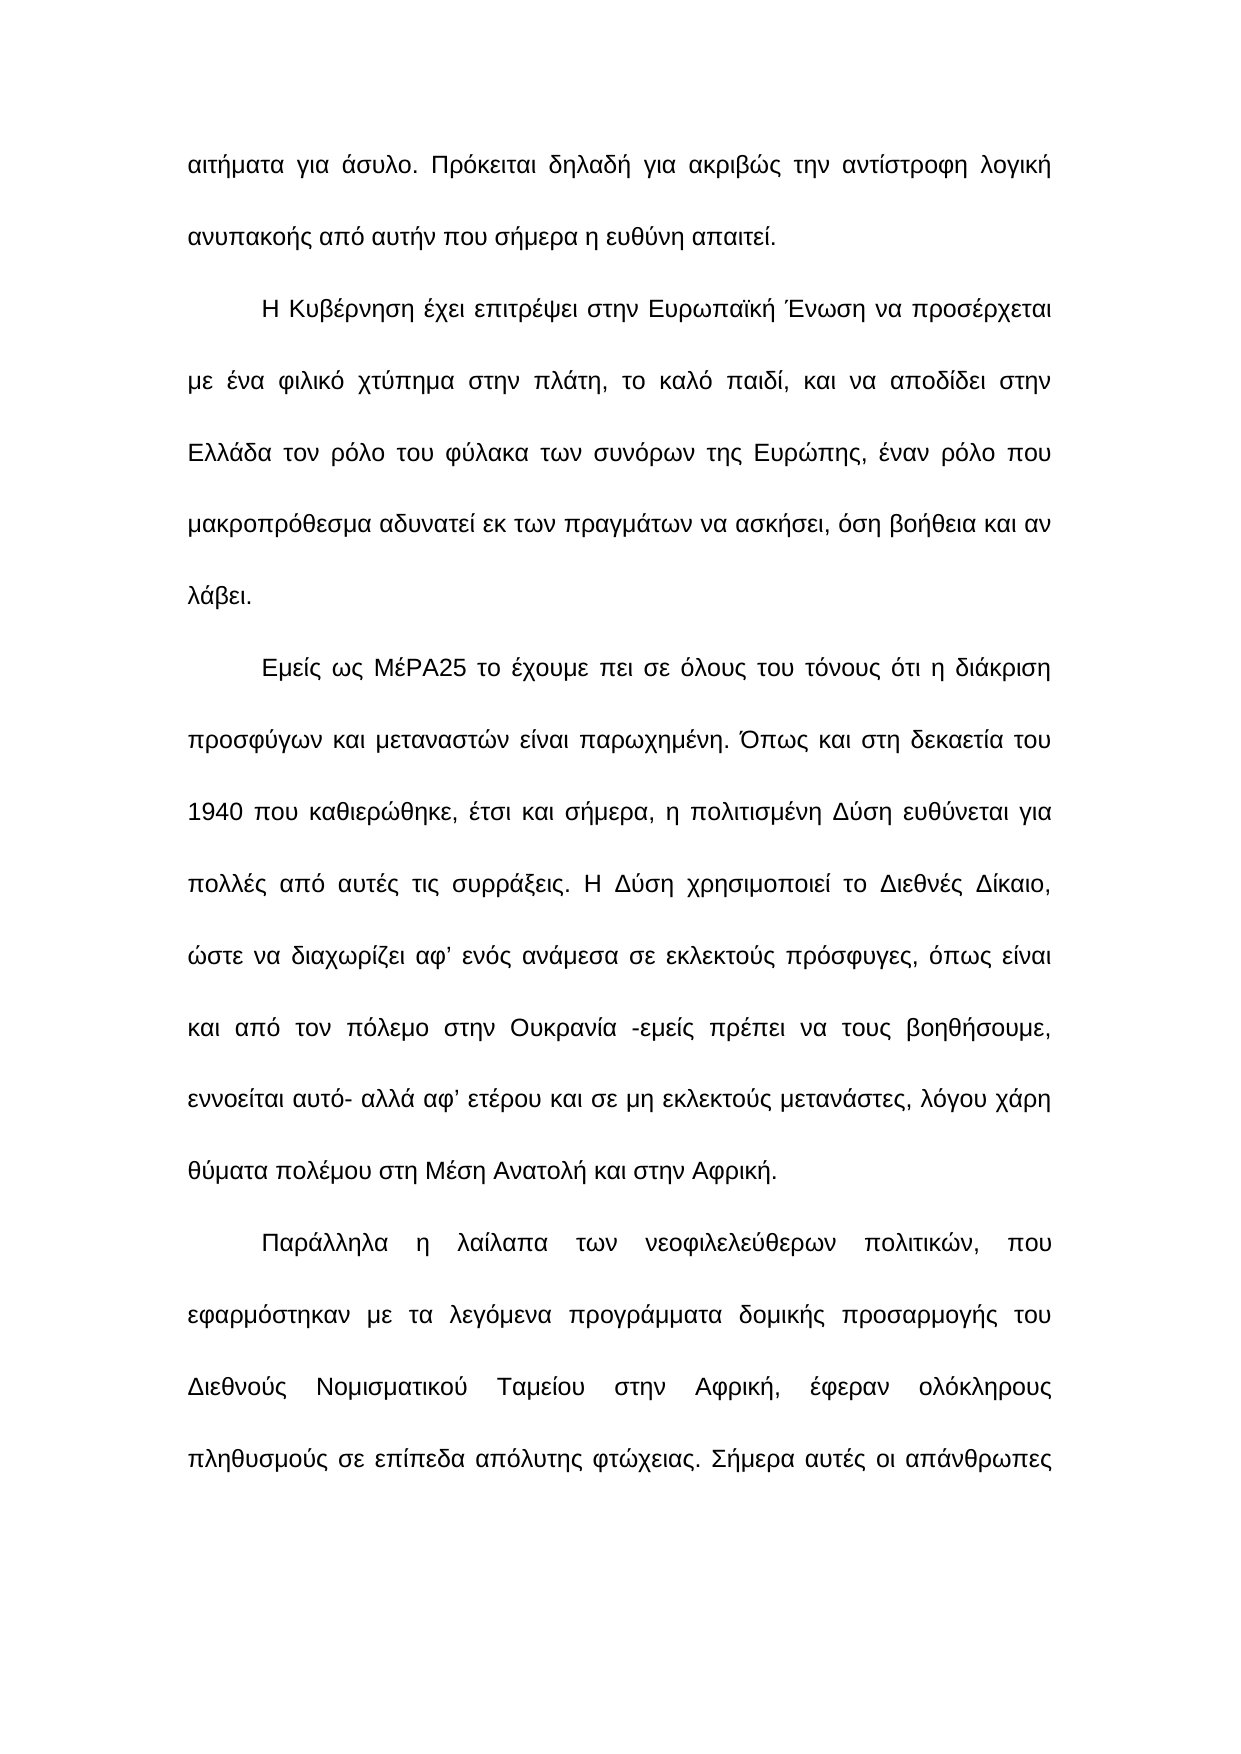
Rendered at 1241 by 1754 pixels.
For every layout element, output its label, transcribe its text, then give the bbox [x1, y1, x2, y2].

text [187, 1228, 1053, 1472]
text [187, 150, 1053, 251]
text Η Κυβέρνηση έχει επιτρέψει στην Ευρωπαϊκή Ένωση να προσέρχεται με ένα φιλικό χτύπημα στην πλάτη, το καλό παιδί, και να αποδίδει στην Ελλάδα τον ρόλο του φύλακα των συνόρων της Ευρώπης, έναν ρόλο που μακροπρόθεσμα αδυνατεί εκ των πραγμάτων να ασκήσει, όση βοήθεια και αν λάβει. [187, 294, 1053, 610]
text Εμείς ως ΜέΡΑ25 το έχουμε πει σε όλους του τόνους ότι η διάκριση προσφύγων και μεταναστών είναι παρωχημένη. Όπως και στη δεκαετία του 1940 που καθιερώθηκε, έτσι και σήμερα, η πολιτισμένη Δύση ευθύνεται για πολλές από αυτές τις συρράξεις. Η Δύση χρησιμοποιεί το Διεθνές Δίκαιο, ώστε να διαχωρίζει αφ’ ενός ανάμεσα σε εκλεκτούς πρόσφυγες, όπως είναι και από τον πόλεμο στην Ουκρανία -εμείς πρέπει να τους βοηθήσουμε, εννοείται αυτό- αλλά αφ’ ετέρου και σε μη εκλεκτούς μετανάστες, λόγου χάρη θύματα πολέμου στη Μέση Ανατολή και στην Αφρική. [187, 653, 1053, 1185]
